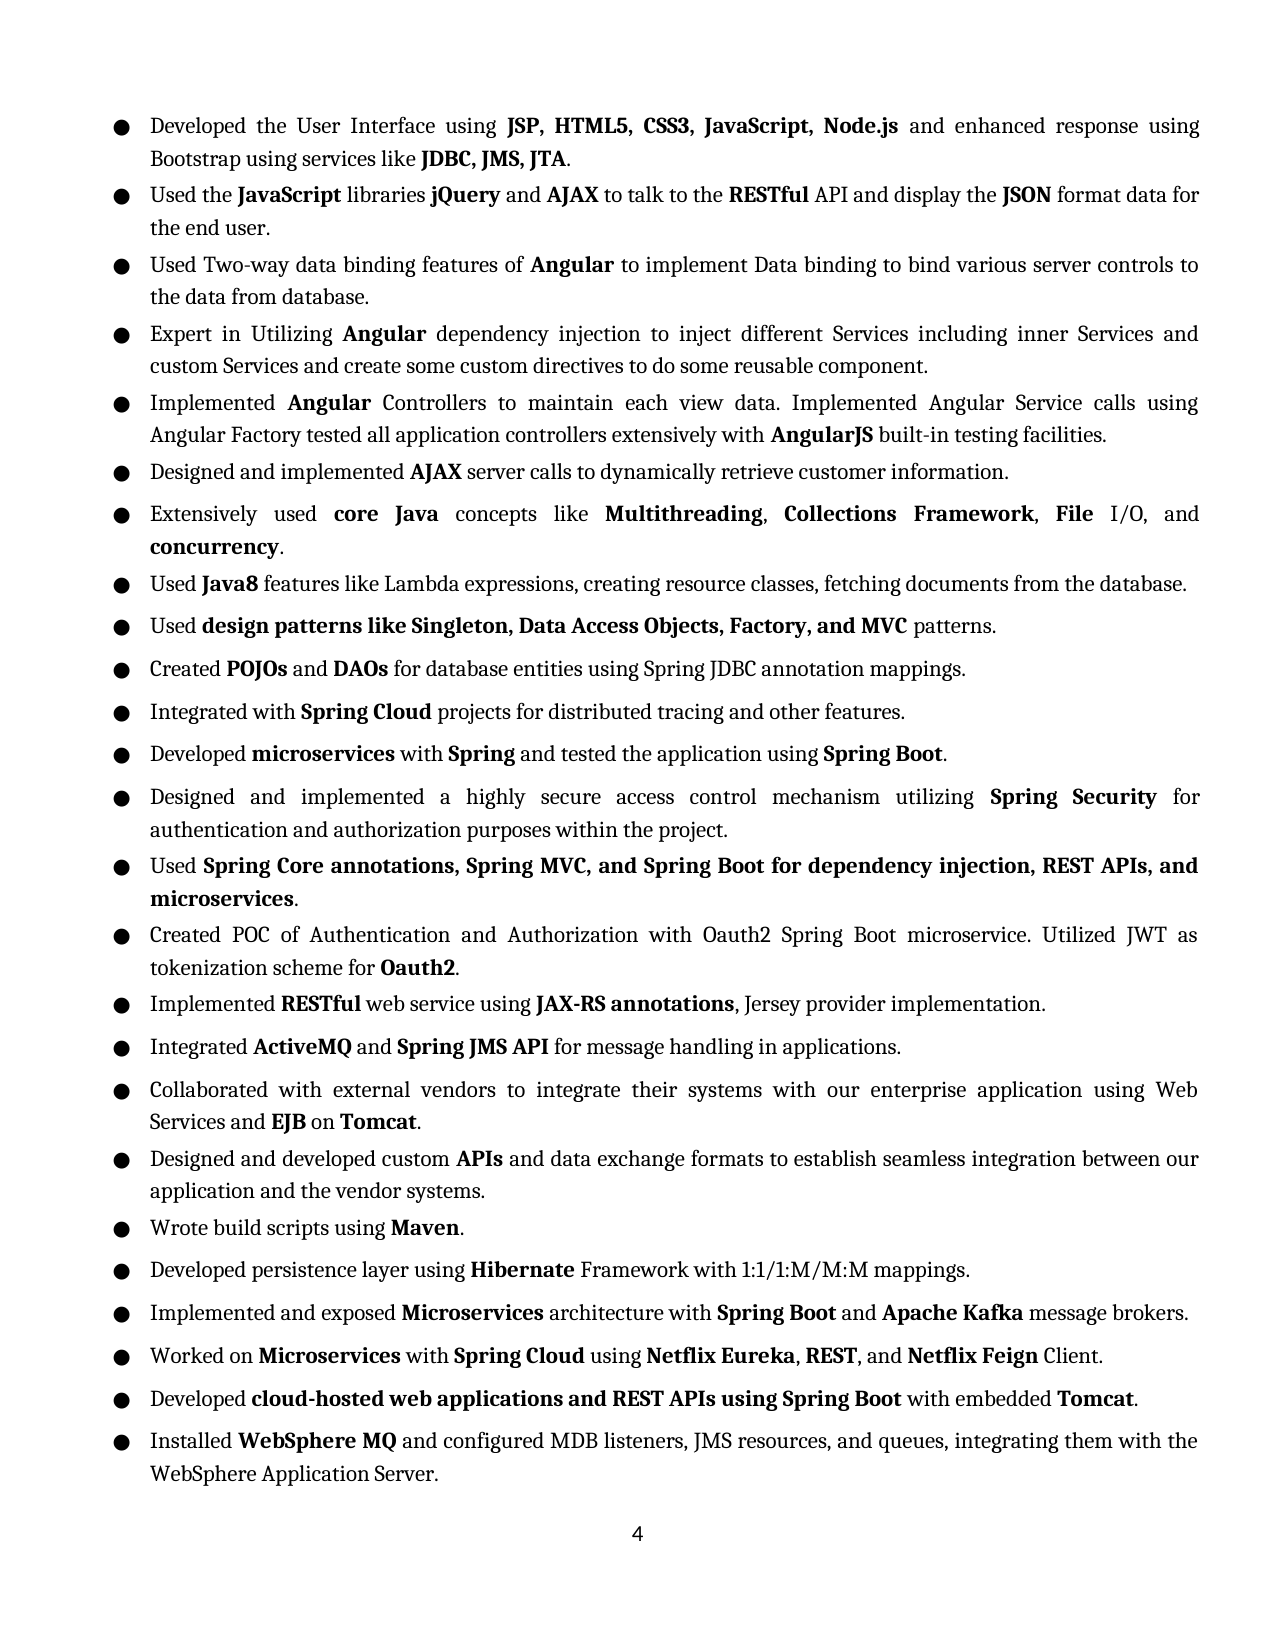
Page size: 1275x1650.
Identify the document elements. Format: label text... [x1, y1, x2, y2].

list Expert in Utilizing Angular dependency injection to inject different Services including inner Services and custom Services and create some custom directives to do some reusable component. [112, 310, 1200, 379]
list Designed and developed custom APIs and data exchange formats to establish seamless integration between our application and the vendor systems. [112, 1135, 1200, 1204]
list Used Java8 features like Lambda expressions, creating resource classes, fetching documents from the database. [112, 560, 1200, 603]
list Collaborated with external vendors to integrate their systems with our enterprise application using Web Services and EJB on Tomcat. [112, 1066, 1200, 1135]
list Used Spring Core annotations, Spring MVC, and Spring Boot for dependency injection, REST APIs, and microservices. [112, 843, 1200, 912]
list Used the JavaScript libraries jQuery and AJAX to talk to the RESTful API and display the JSON format data for the end user. [112, 172, 1200, 241]
list Wrote build scripts using Maven. [112, 1204, 1200, 1247]
list Developed cloud-hosted web applications and REST APIs using Spring Boot with embedded Tomcat. [112, 1375, 1200, 1418]
list Worked on Microservices with Spring Cloud using Netflix Eureka, REST, and Netflix Feign Client. [112, 1332, 1200, 1375]
list Developed the User Interface using JSP, HTML5, CSS3, JavaScript, Node.js and enhanced response using Bootstrap using services like JDBC, JMS, JTA. [112, 103, 1200, 172]
list Created POC of Authentication and Authorization with Oauth2 Spring Boot microservice. Utilized JWT as tokenization scheme for Oauth2. [112, 912, 1200, 981]
list Created POJOs and DAOs for database entities using Spring JDBC annotation mappings. [112, 646, 1200, 688]
list Used Two-way data binding features of Angular to implement Data binding to bind various server controls to the data from database. [112, 241, 1200, 310]
list Implemented Angular Controllers to maintain each view data. Implemented Angular Service calls using Angular Factory tested all application controllers extensively with AngularJS built-in testing facilities. [112, 379, 1200, 448]
list Developed microservices with Spring and tested the application using Spring Boot. [112, 731, 1200, 774]
list Designed and implemented AJAX server calls to dynamically retrieve customer information. [150, 448, 1200, 491]
list Used design patterns like Singleton, Data Access Objects, Factory, and MVC patterns. [112, 603, 1200, 646]
list Installed WebSphere MQ and configured MDB listeners, JMS resources, and queues, integrating them with the WebSphere Application Server. [112, 1418, 1200, 1487]
list Developed persistence layer using Hibernate Framework with 1:1/1:M/M:M mappings. [112, 1247, 1200, 1290]
list Integrated with Spring Cloud projects for distributed tracing and other features. [112, 688, 1200, 731]
list Extensively used core Java concepts like Multithreading, Collections Framework, File I/O, and concurrency. [112, 491, 1200, 560]
list Implemented and exposed Microservices architecture with Spring Boot and Apache Kafka message brokers. [112, 1290, 1200, 1332]
list Implemented RESTful web service using JAX-RS annotations, Jersey provider implementation. [112, 981, 1200, 1023]
list Integrated ActiveMQ and Spring JMS API for message handling in applications. [112, 1023, 1200, 1066]
list Designed and implemented a highly secure access control mechanism utilizing Spring Security for authentication and authorization purposes within the project. [112, 774, 1200, 843]
